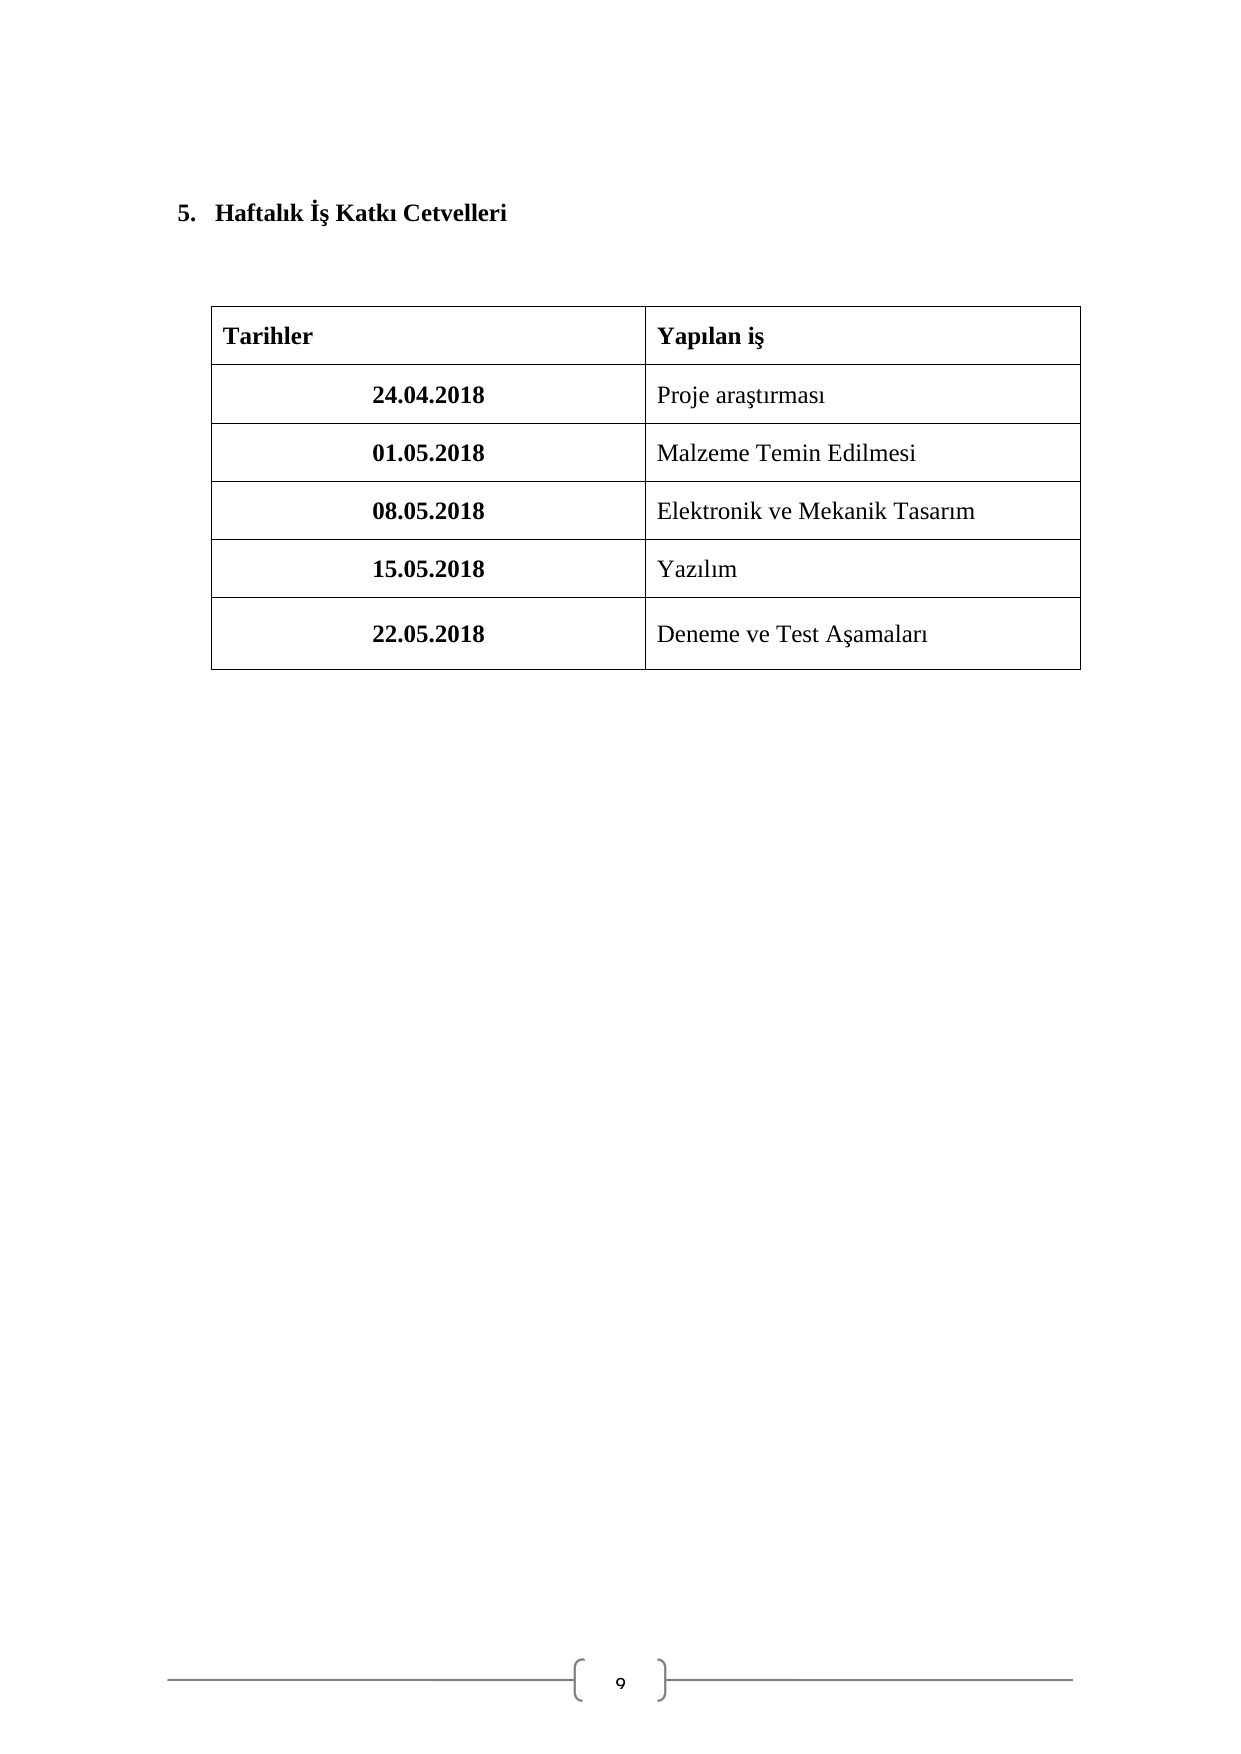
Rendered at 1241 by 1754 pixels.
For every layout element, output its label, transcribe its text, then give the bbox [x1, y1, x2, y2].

table_cell 01.05.2018 [212, 424, 645, 481]
table_cell Elektronik ve Mekanik Tasarım [646, 482, 1080, 539]
table_cell 24.04.2018 [212, 365, 645, 423]
table_cell Proje araştırması [646, 365, 1080, 423]
table_header Yapılan iş [646, 307, 1080, 364]
table_header Tarihler [212, 307, 645, 364]
table_cell 08.05.2018 [212, 482, 645, 539]
table_cell Yazılım [646, 540, 1080, 597]
table_cell 15.05.2018 [212, 540, 645, 597]
table_cell Deneme ve Test Aşamaları [646, 598, 1080, 669]
subtitle Haftalık İş Katkı Cetvelleri [177, 198, 1093, 226]
table_cell Malzeme Temin Edilmesi [646, 424, 1080, 481]
table_cell 22.05.2018 [212, 598, 645, 669]
